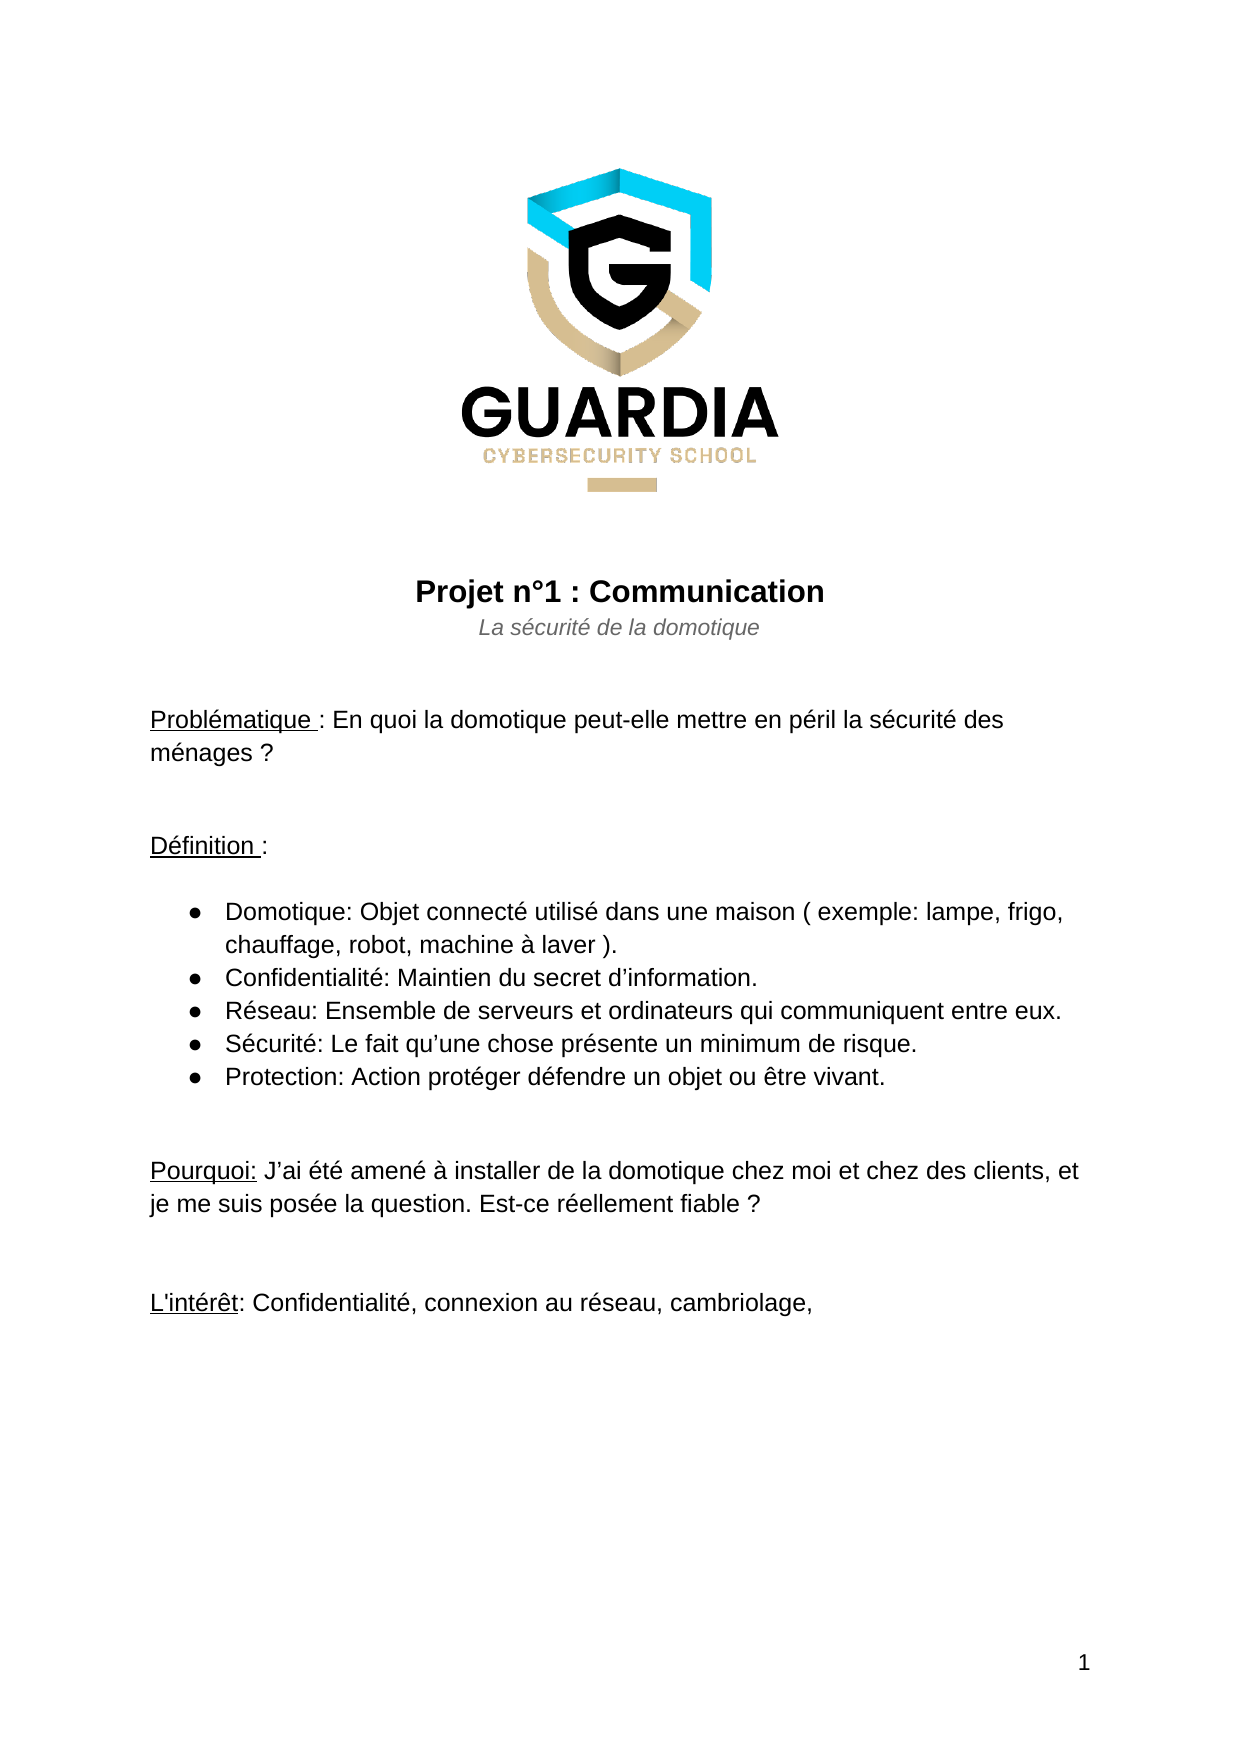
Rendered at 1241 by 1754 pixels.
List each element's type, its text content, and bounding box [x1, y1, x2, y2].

text Définition : [150, 831, 1090, 860]
text Projet n°1 : Communication [150, 573, 1090, 609]
list Réseau: Ensemble de serveurs et ordinateurs qui communiquent entre eux. [187, 996, 1090, 1025]
list Sécurité: Le fait qu’une chose présente un minimum de risque. [187, 1029, 1090, 1058]
text Pourquoi: J’ai été amené à installer de la domotique chez moi et chez des clients, et je me suis posée la question. Est-ce réellement fiable ? [150, 1156, 1090, 1218]
text L'intérêt: Confidentialité, connexion au réseau, cambriolage, [150, 1288, 1090, 1317]
text Problématique : En quoi la domotique peut-elle mettre en péril la sécurité des ménages ? [150, 705, 1090, 767]
list Domotique: Objet connecté utilisé dans une maison ( exemple: lampe, frigo, chauffage, robot, machine à laver ). [187, 897, 1090, 959]
picture [460, 168, 780, 492]
list Confidentialité: Maintien du secret d’information. [187, 963, 1090, 992]
list Protection: Action protéger défendre un objet ou être vivant. [187, 1062, 1090, 1091]
text La sécurité de la domotique [150, 614, 1090, 641]
